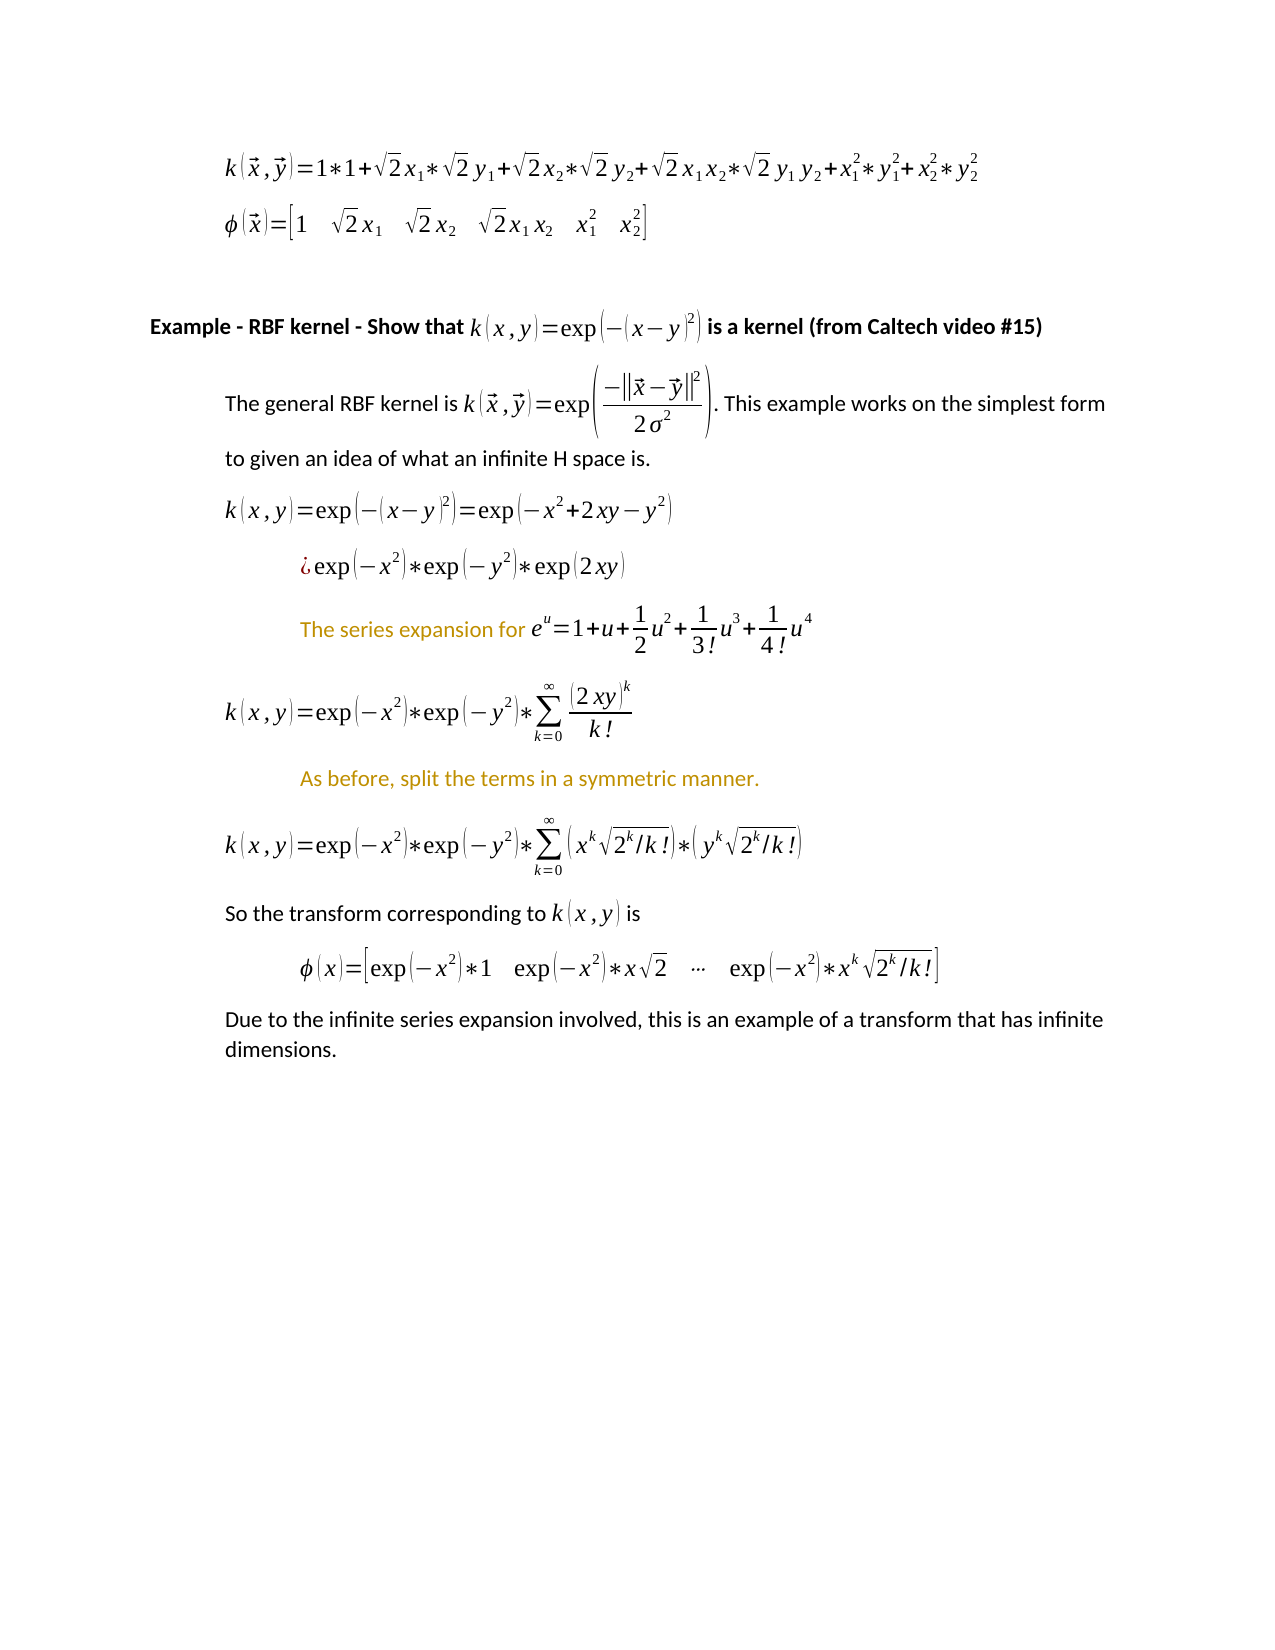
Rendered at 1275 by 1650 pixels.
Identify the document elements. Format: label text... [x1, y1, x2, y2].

text As before, split the terms in a symmetric manner. [300, 764, 1125, 793]
text Example - RBF kernel - Show that is a kernel (from Caltech video #15) [150, 308, 1125, 345]
text The general RBF kernel is . This example works on the simplest form to given an idea of what an infinite H space is. [225, 364, 1125, 472]
text Due to the infinite series expansion involved, this is an example of a transform that has infinite dimensions. [225, 1005, 1125, 1063]
text So the transform corresponding to is [225, 898, 1125, 928]
text The series expansion for [300, 600, 1125, 659]
